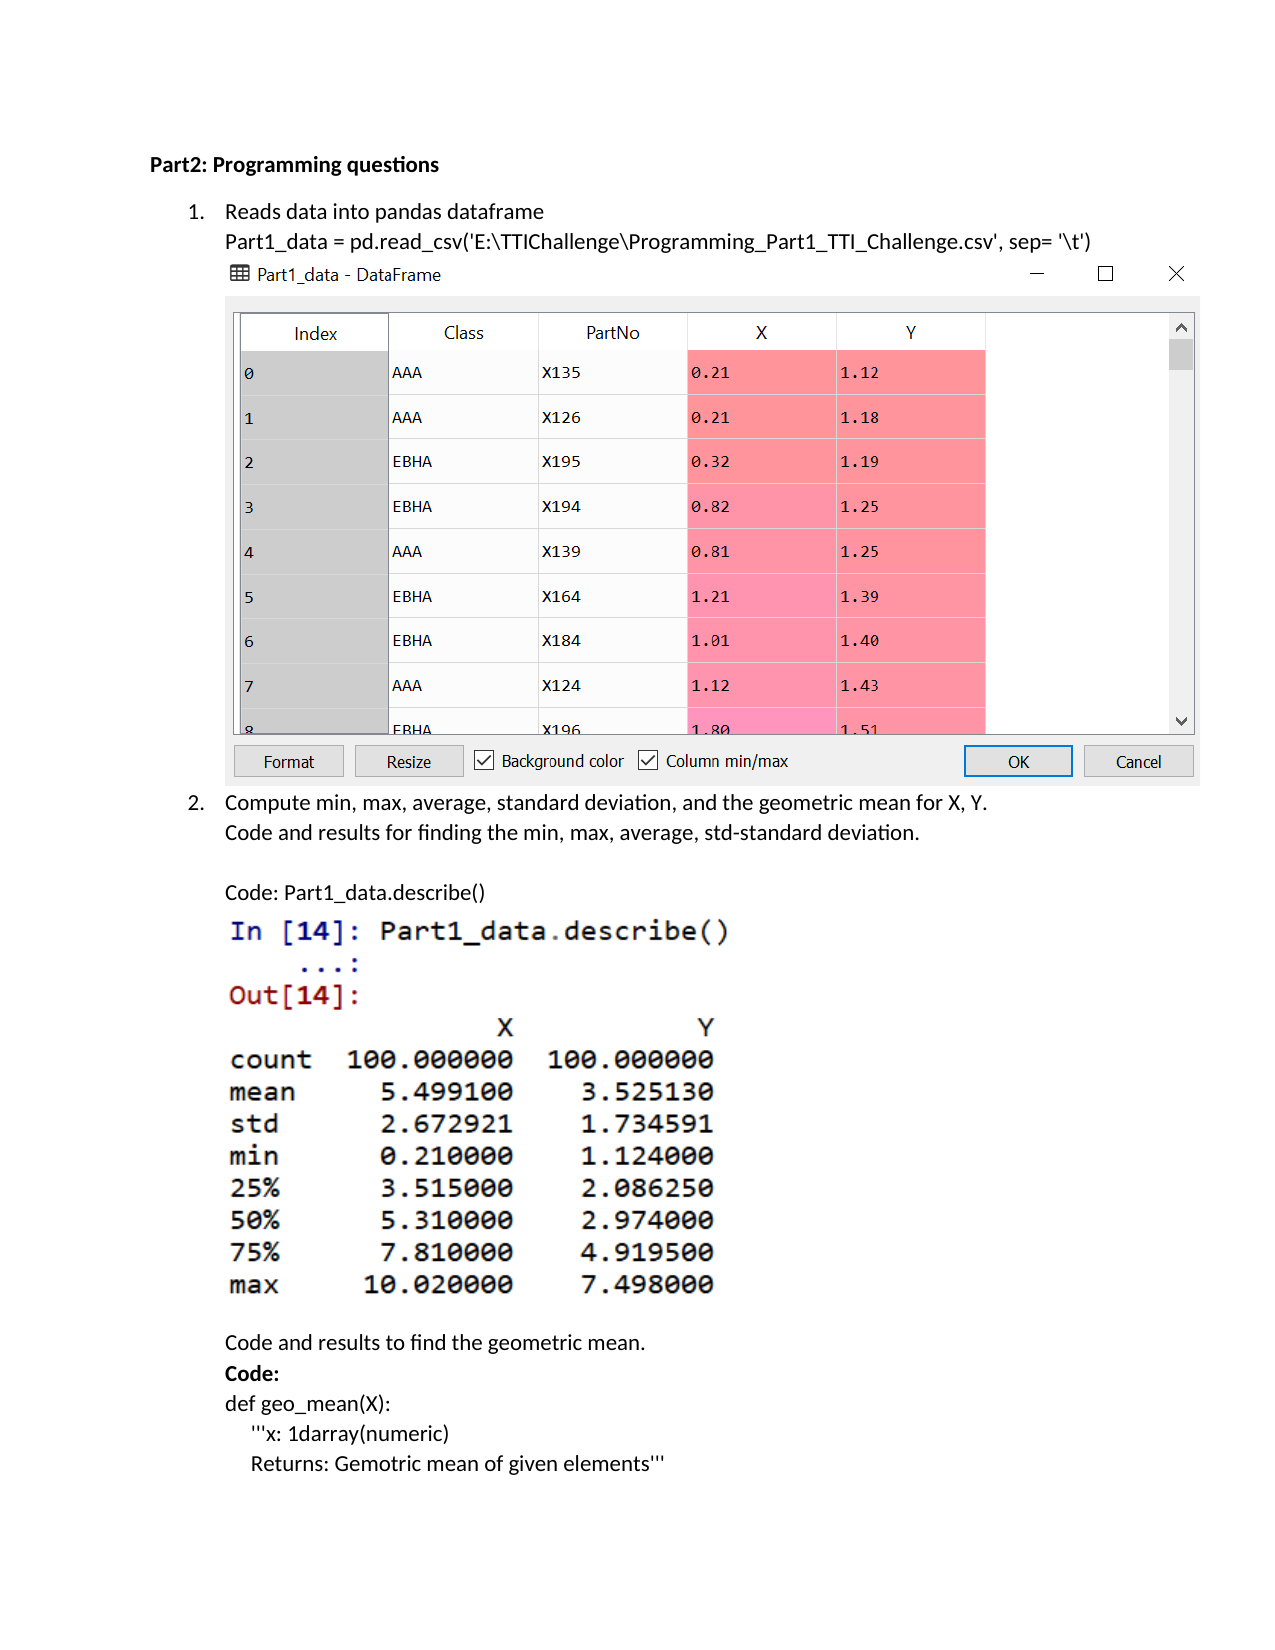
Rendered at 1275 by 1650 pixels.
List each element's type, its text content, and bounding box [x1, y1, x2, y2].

list Returns: Gemotric mean of given elements''' [225, 1449, 1125, 1477]
list Code: [225, 1359, 1125, 1387]
list def geo_mean(X): [225, 1389, 1125, 1417]
text Part2: Programming questions [150, 150, 1125, 178]
list Compute min, max, average, standard deviation, and the geometric mean for X, Y. [187, 788, 1125, 816]
list Code: Part1_data.describe() [225, 878, 1125, 906]
list Part1_data = pd.read_csv('E:\TTIChallenge\Programming_Part1_TTI_Challenge.csv', sep= '\t') [225, 227, 1125, 255]
list '''x: 1darray(numeric) [225, 1419, 1125, 1447]
picture [225, 908, 836, 1327]
list Code and results for finding the min, max, average, std-standard deviation. [225, 818, 1125, 846]
list Code and results to find the geometric mean. [225, 1328, 1125, 1356]
picture [225, 257, 1200, 786]
list Reads data into pandas dataframe [187, 197, 1125, 225]
